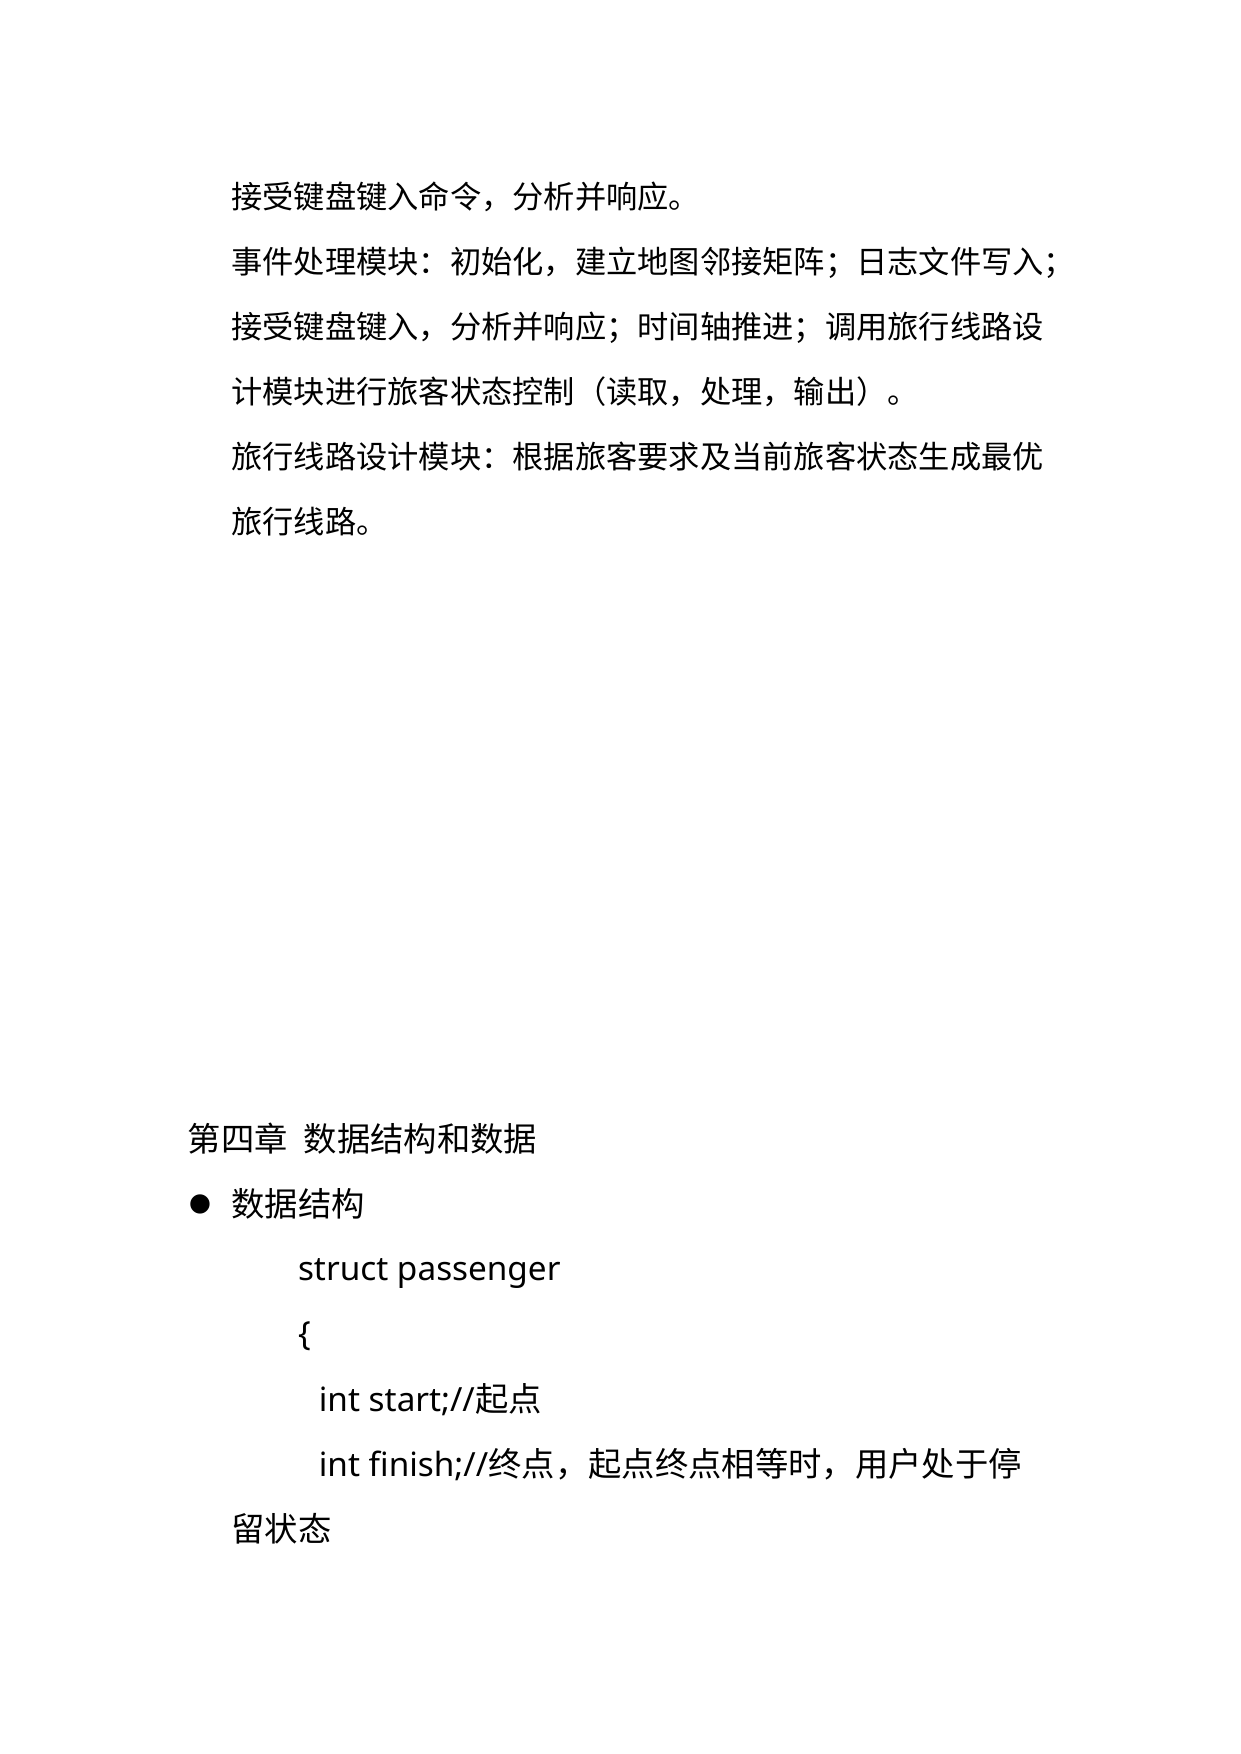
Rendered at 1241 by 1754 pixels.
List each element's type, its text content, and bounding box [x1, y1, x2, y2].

list 数据结构和数据 [187, 1104, 1053, 1169]
text 旅行线路设计模块：根据旅客要求及当前旅客状态生成最优旅行线路。 [231, 422, 1053, 552]
list 数据结构 [187, 1169, 1053, 1234]
list 事件处理模块：初始化，建立地图邻接矩阵；日志文件写入；接受键盘键入，分析并响应；时间轴推进；调用旅行线路设计模块进行旅客状态控制（读取，处理，输出）。 [231, 227, 1053, 422]
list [231, 162, 1053, 227]
list struct passenger [231, 1234, 1053, 1299]
list int start;//起点 [231, 1364, 1053, 1429]
list int finish;//终点，起点终点相等时，用户处于停留状态 [231, 1429, 1053, 1559]
list { [231, 1299, 1053, 1364]
